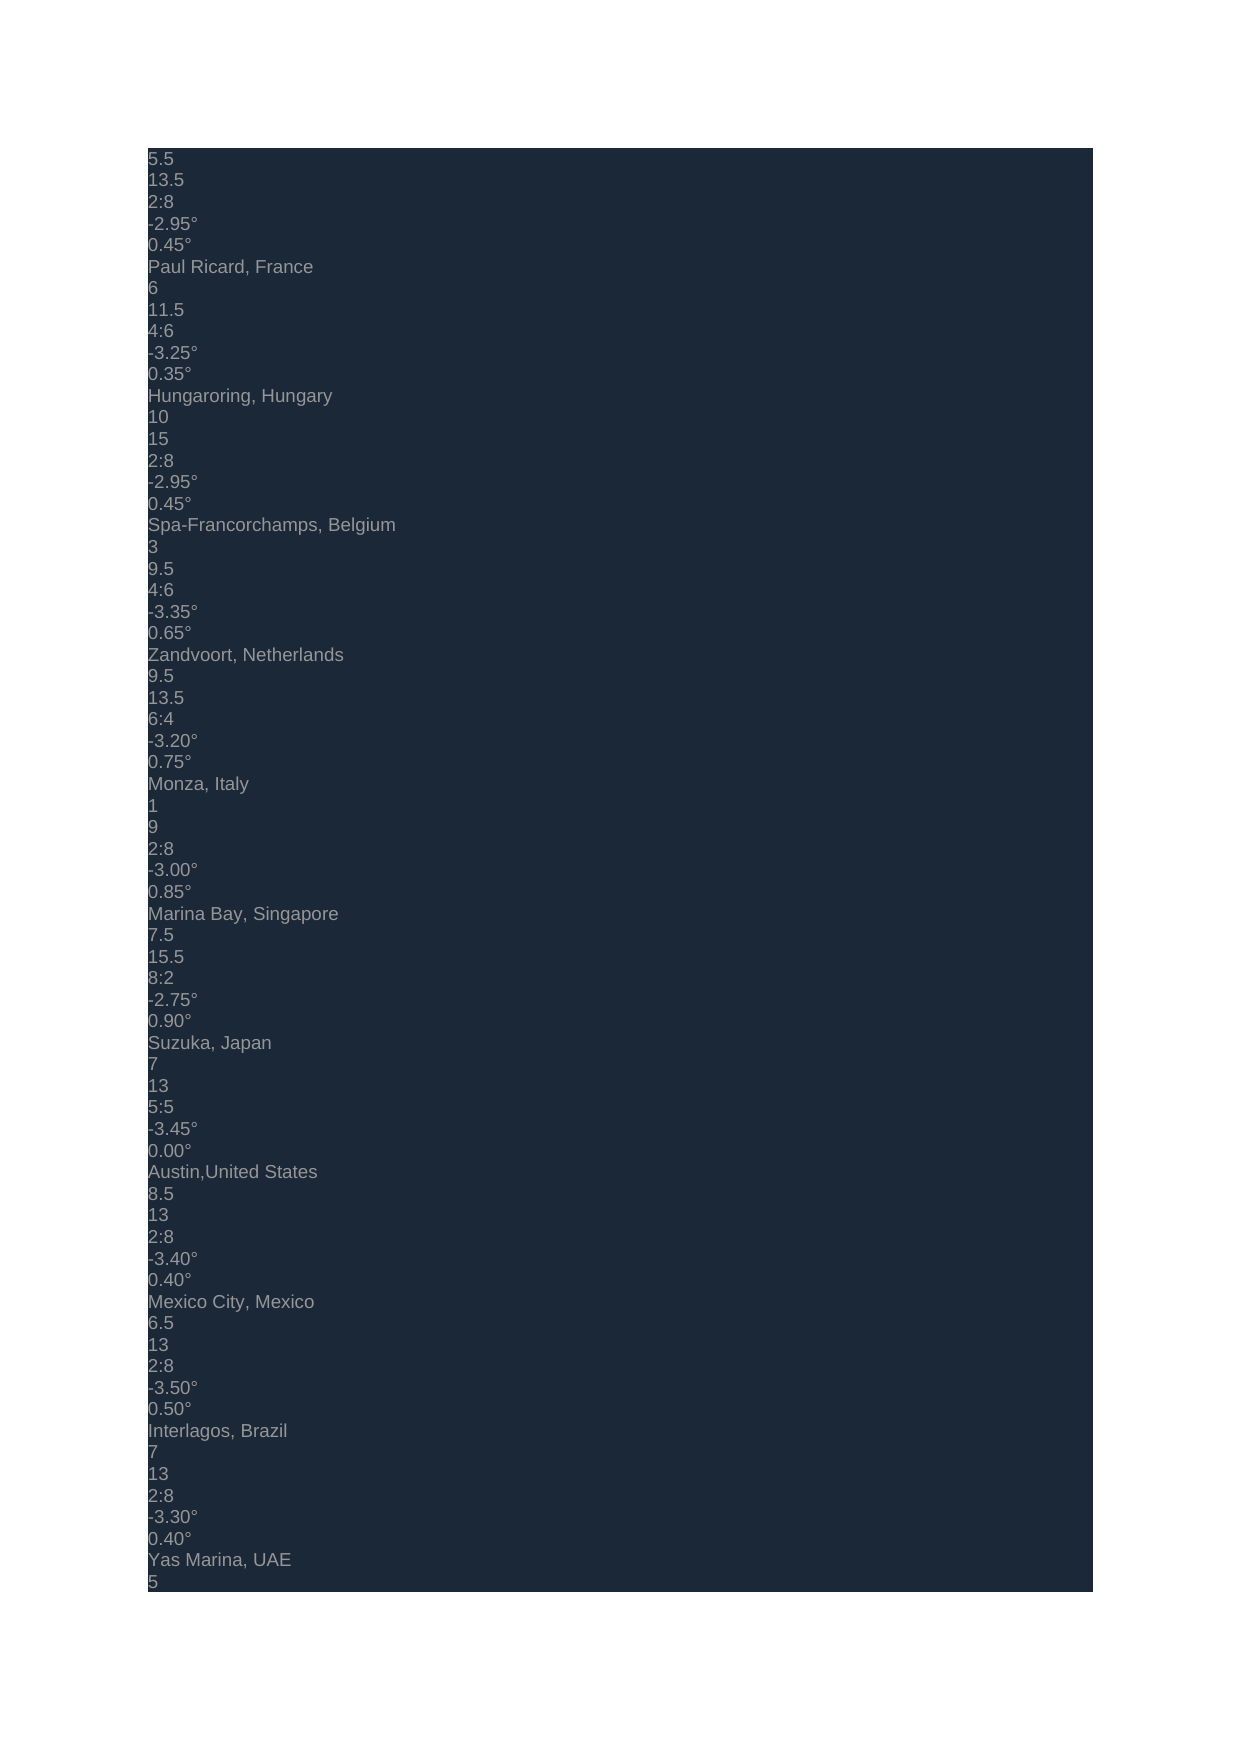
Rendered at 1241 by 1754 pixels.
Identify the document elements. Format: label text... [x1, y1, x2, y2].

text 3 [148, 536, 1093, 557]
text 2:8 [148, 838, 1093, 859]
text 15.5 [148, 945, 1093, 967]
text -2.95° [148, 471, 1093, 493]
text 13 [148, 1075, 1093, 1096]
text 0.45° [148, 493, 1093, 514]
text 10 [148, 406, 1093, 428]
text 9.5 [148, 557, 1093, 579]
text 9.5 [148, 665, 1093, 687]
text Zandvoort, Netherlands [148, 643, 1093, 665]
text 5 [148, 1571, 1093, 1592]
text 0.85° [148, 881, 1093, 902]
text 13 [148, 1204, 1093, 1226]
text 0.75° [148, 751, 1093, 773]
text -3.00° [148, 859, 1093, 881]
text 6 [148, 277, 1093, 298]
text 0.00° [148, 1139, 1093, 1161]
text Interlagos, Brazil [148, 1420, 1093, 1441]
text 0.90° [148, 1010, 1093, 1032]
text -3.30° [148, 1506, 1093, 1528]
text 13 [148, 1333, 1093, 1355]
text -3.35° [148, 600, 1093, 622]
text 0.45° [148, 234, 1093, 255]
text Hungaroring, Hungary [148, 385, 1093, 406]
text 7 [148, 1053, 1093, 1075]
text Yas Marina, UAE [148, 1549, 1093, 1571]
text 2:8 [148, 1355, 1093, 1377]
text 5:5 [148, 1096, 1093, 1118]
text 13.5 [148, 687, 1093, 708]
text 0.65° [148, 622, 1093, 643]
text Spa-Francorchamps, Belgium [148, 514, 1093, 536]
text -3.25° [148, 342, 1093, 363]
text 0.35° [148, 363, 1093, 385]
text 0.50° [148, 1398, 1093, 1420]
text 6.5 [148, 1312, 1093, 1333]
text 7.5 [148, 924, 1093, 945]
text -2.95° [148, 212, 1093, 234]
text 0.40° [148, 1269, 1093, 1290]
text 8.5 [148, 1183, 1093, 1204]
text Mexico City, Mexico [148, 1290, 1093, 1312]
text 4:6 [148, 320, 1093, 342]
text -3.45° [148, 1118, 1093, 1139]
text 2:8 [148, 449, 1093, 471]
text 13 [148, 1463, 1093, 1484]
text 2:8 [148, 191, 1093, 212]
text 2:8 [148, 1484, 1093, 1506]
text -3.50° [148, 1377, 1093, 1398]
text 4:6 [148, 579, 1093, 600]
text -3.20° [148, 730, 1093, 751]
text 2:8 [148, 1226, 1093, 1247]
text -3.40° [148, 1247, 1093, 1269]
text 5.5 [148, 148, 1093, 169]
text 6:4 [148, 708, 1093, 730]
text Austin,United States [148, 1161, 1093, 1183]
text Paul Ricard, France [148, 255, 1093, 277]
text Monza, Italy [148, 773, 1093, 794]
text -2.75° [148, 988, 1093, 1010]
text 13.5 [148, 169, 1093, 191]
text 7 [148, 1441, 1093, 1463]
text 0.40° [148, 1528, 1093, 1549]
text Suzuka, Japan [148, 1032, 1093, 1053]
text 9 [148, 816, 1093, 838]
text 15 [148, 428, 1093, 449]
text Marina Bay, Singapore [148, 902, 1093, 924]
text 8:2 [148, 967, 1093, 988]
text 11.5 [148, 298, 1093, 320]
text 1 [148, 794, 1093, 816]
